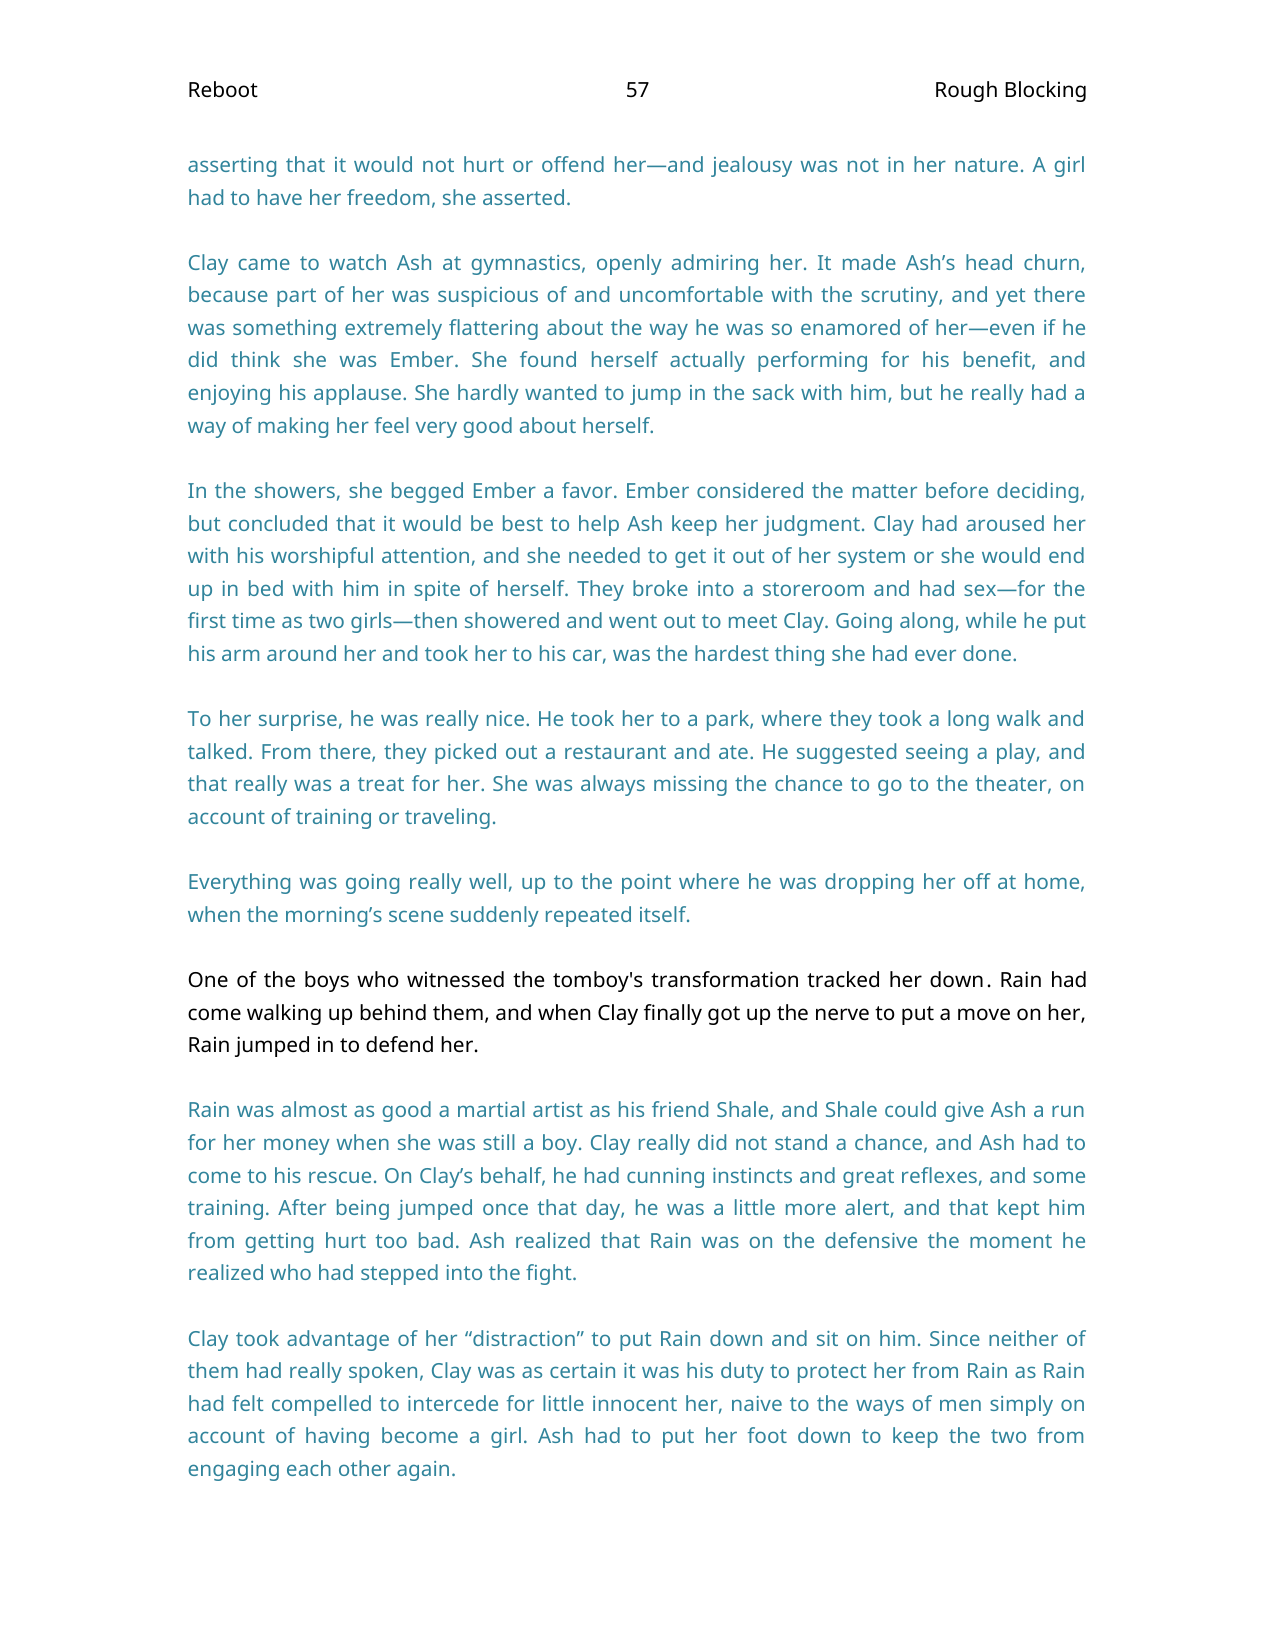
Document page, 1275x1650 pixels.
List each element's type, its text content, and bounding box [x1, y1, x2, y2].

text Clay took advantage of her “distraction” to put Rain down and sit on him. Since neither of them had really spoken, Clay was as certain it was his duty to protect her from Rain as Rain had felt compelled to intercede for little innocent her, naive to the ways of men simply on account of having become a girl. Ash had to put her foot down to keep the two from engaging each other again. [187, 1324, 1087, 1483]
text In the showers, she begged Ember a favor. Ember considered the matter before deciding, but concluded that it would be best to help Ash keep her judgment. Clay had aroused her with his worshipful attention, and she needed to get it out of her system or she would end up in bed with him in spite of herself. They broke into a storeroom and had sex—for the first time as two girls—then showered and went out to meet Clay. Going along, while he put his arm around her and took her to his car, was the hardest thing she had ever done. [187, 476, 1087, 667]
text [187, 150, 1087, 211]
text Clay came to watch Ash at gymnastics, openly admiring her. It made Ash’s head churn, because part of her was suspicious of and uncomfortable with the scrutiny, and yet there was something extremely flattering about the way he was so enamored of her—even if he did think she was Ember. She found herself actually performing for his benefit, and enjoying his applause. She hardly wanted to jump in the sack with him, but he really had a way of making her feel very good about herself. [187, 248, 1087, 439]
text Rain was almost as good a martial artist as his friend Shale, and Shale could give Ash a run for her money when she was still a boy. Clay really did not stand a chance, and Ash had to come to his rescue. On Clay’s behalf, he had cunning instincts and great reflexes, and some training. After being jumped once that day, he was a little more alert, and that kept him from getting hurt too bad. Ash realized that Rain was on the defensive the moment he realized who had stepped into the fight. [187, 1096, 1087, 1287]
text One of the boys who witnessed the tomboy's transformation tracked her down—this could be a way to retain the ring of sex; the friend brings the ring he found, thinking it could be used to cure the tomboy. Rain had come walking up behind them, and when Clay finally got up the nerve to put a move on her, Rain jumped in to defend her. [187, 965, 1087, 1059]
text Everything was going really well, up to the point where he was dropping her off at home, when the morning’s scene suddenly repeated itself. [187, 867, 1087, 928]
text To her surprise, he was really nice. He took her to a park, where they took a long walk and talked. From there, they picked out a restaurant and ate. He suggested seeing a play, and that really was a treat for her. She was always missing the chance to go to the theater, on account of training or traveling. [187, 704, 1087, 831]
